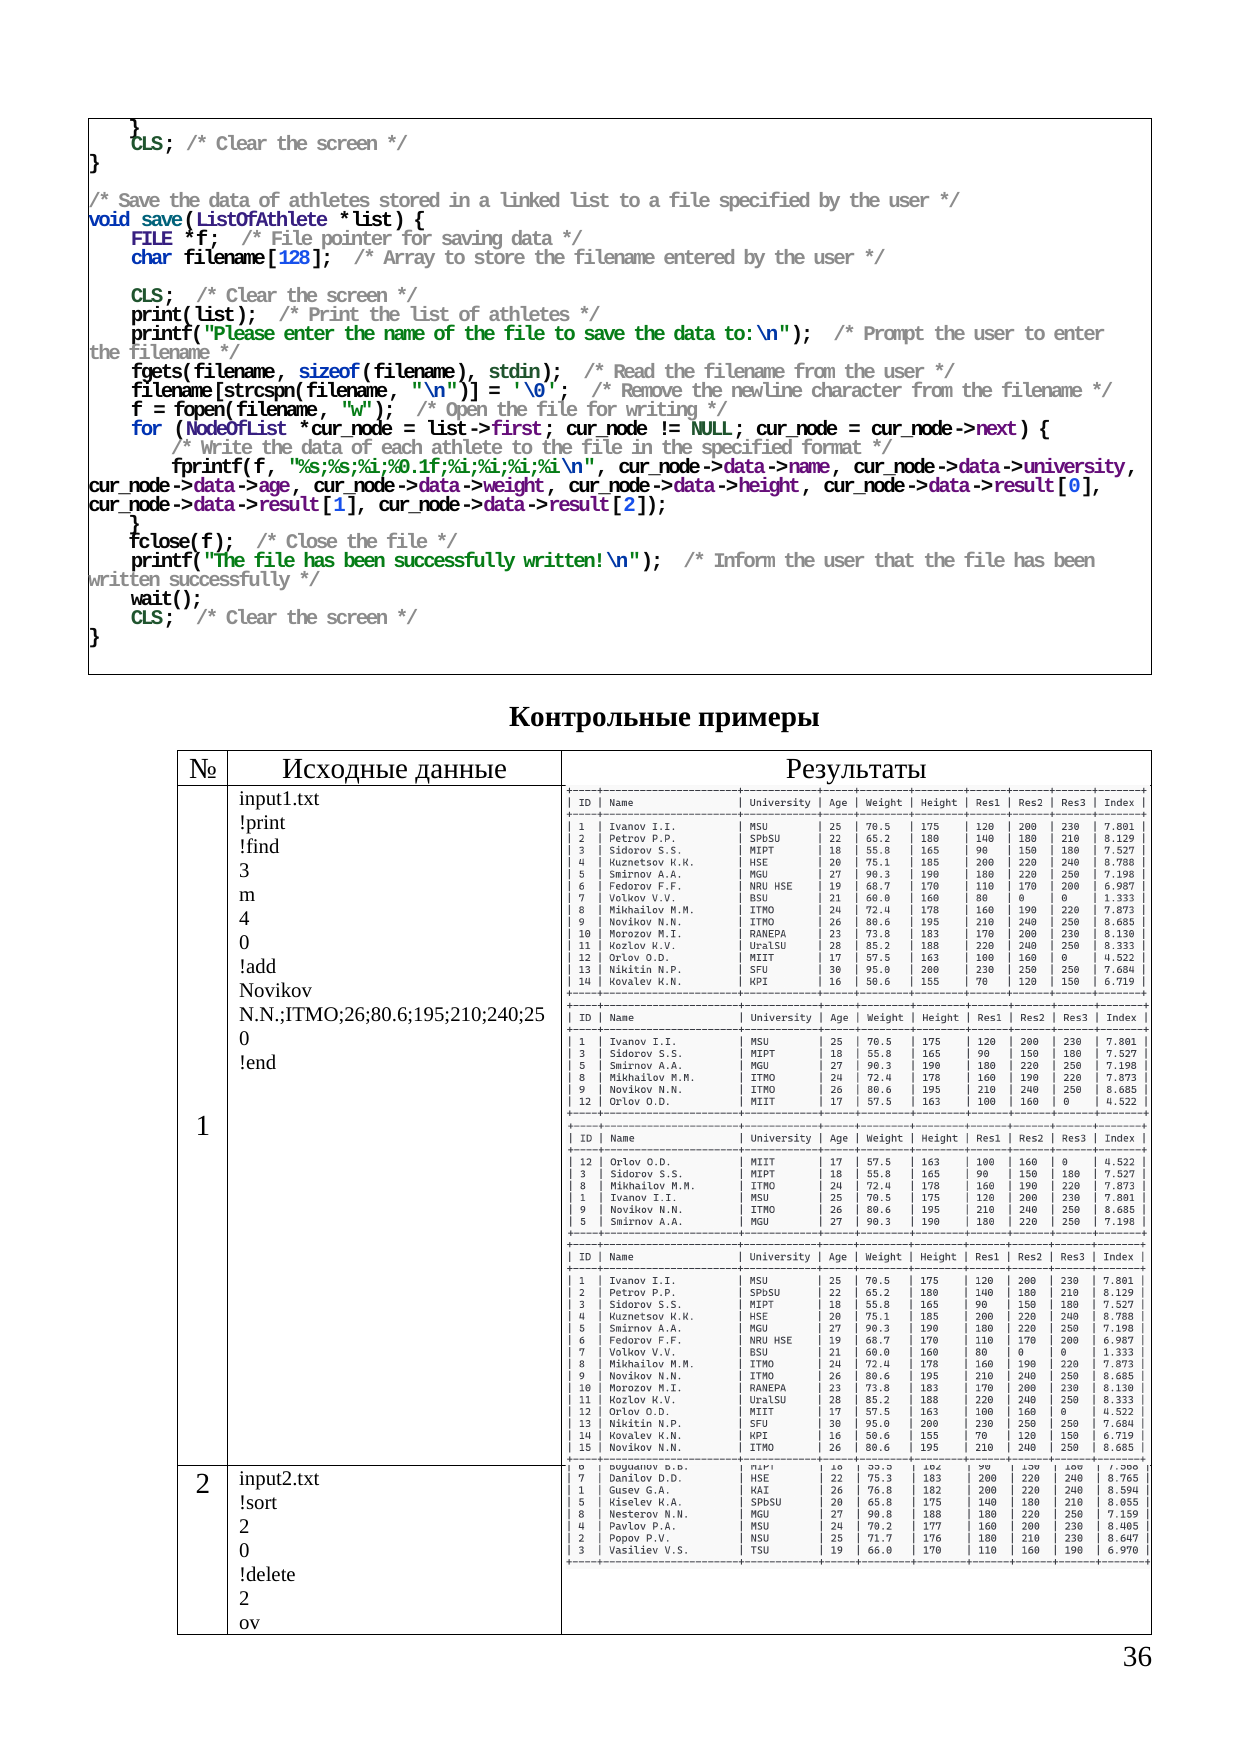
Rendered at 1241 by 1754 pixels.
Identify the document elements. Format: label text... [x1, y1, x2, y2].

table_cell 2 [178, 1466, 227, 1634]
table_cell input1.txt !print !find 3 m 4 0 !add Novikov N.N.;ITMO;26;80.6;195;210;240;250 !end [228, 786, 561, 1465]
table_cell input2.txt !sort 2 0 !delete 2 ov Y !end [228, 1466, 561, 1634]
table_header № [178, 751, 227, 784]
picture [565, 785, 1151, 1569]
table_cell [562, 1466, 1151, 1634]
table_header Исходные данные [228, 751, 561, 784]
table_header Результаты [562, 751, 1151, 784]
subtitle Контрольные примеры [177, 699, 1152, 733]
table_cell 1 [178, 786, 227, 1465]
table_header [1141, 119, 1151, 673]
